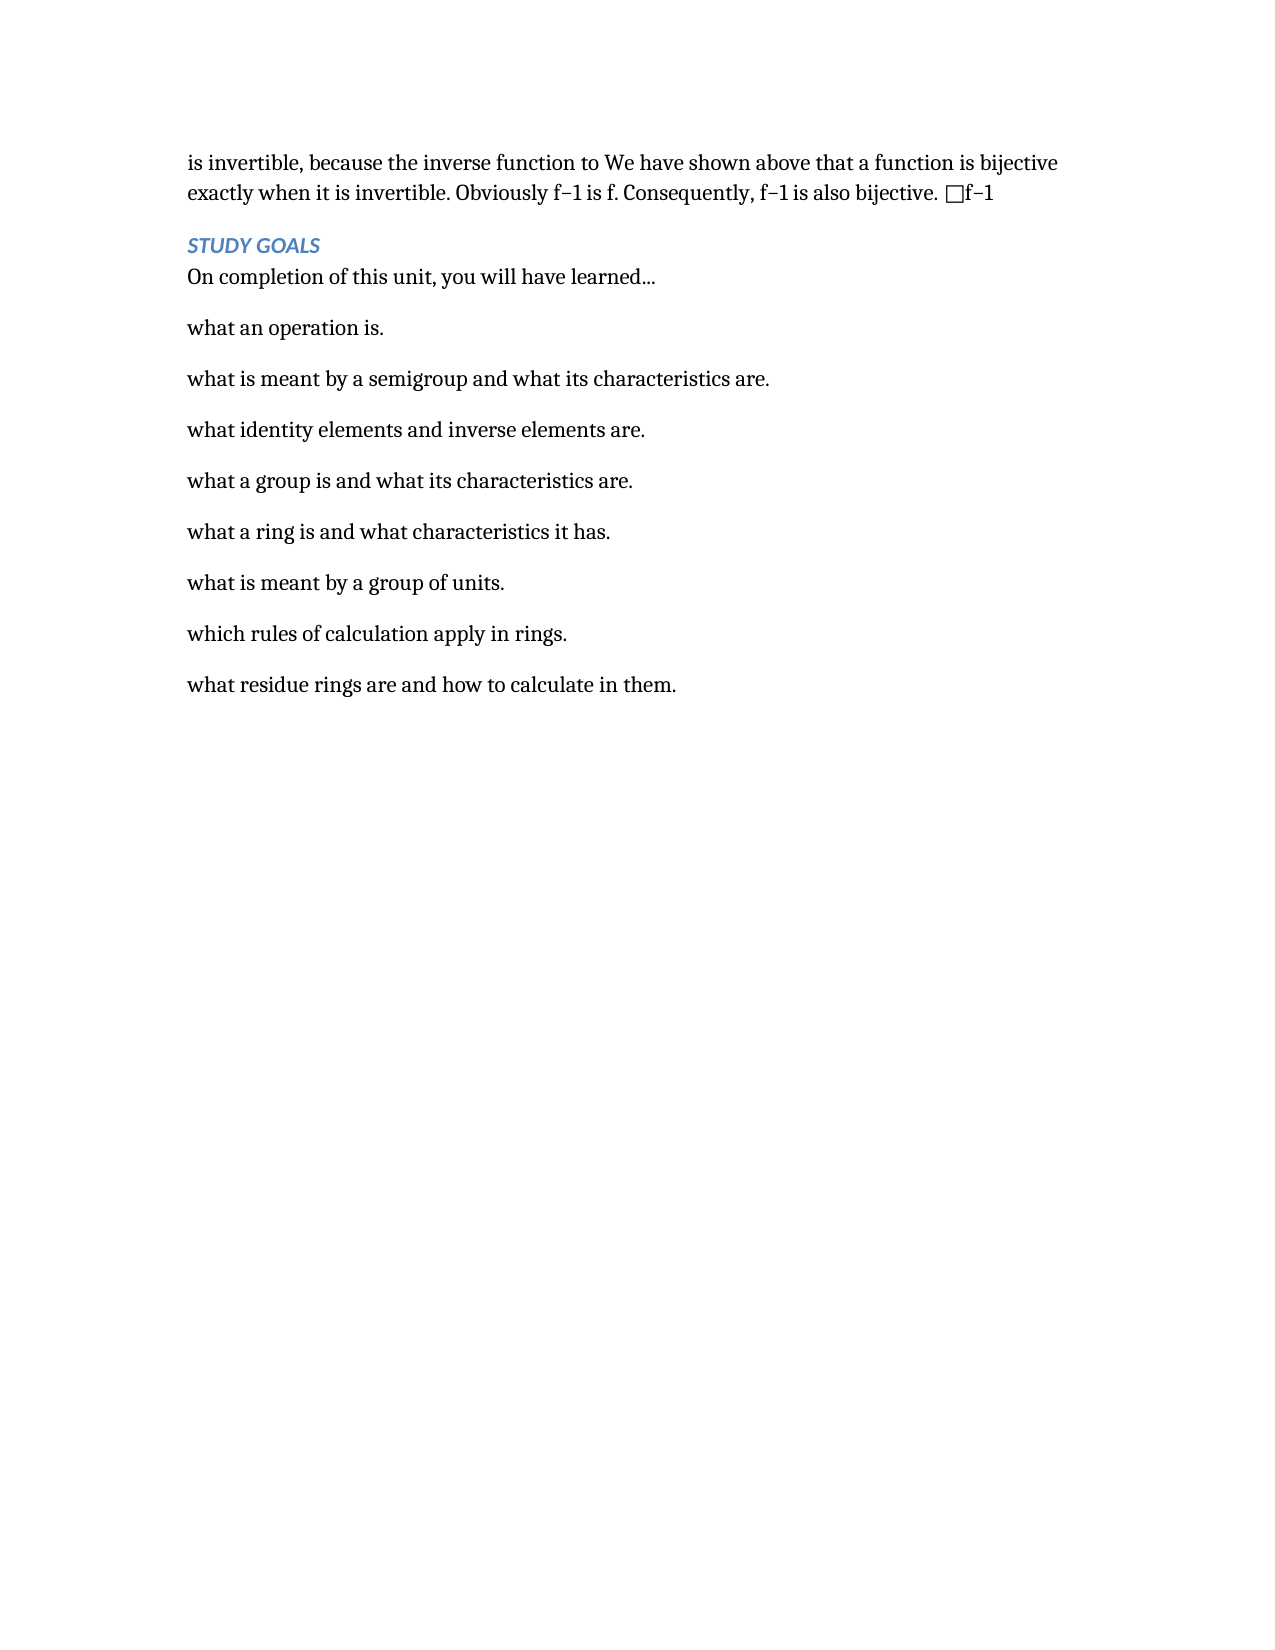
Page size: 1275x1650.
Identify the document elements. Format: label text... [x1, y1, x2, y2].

text what a ring is and what characteristics it has. [187, 519, 1087, 545]
text what a group is and what its characteristics are. [187, 468, 1087, 494]
text what is meant by a group of units. [187, 570, 1087, 596]
text what is meant by a semigroup and what its characteristics are. [187, 366, 1087, 392]
text what residue rings are and how to calculate in them. [187, 672, 1087, 698]
text On completion of this unit, you will have learned... [187, 263, 1087, 290]
text what an operation is. [187, 314, 1087, 341]
subtitle STUDY GOALS [187, 231, 1087, 259]
text which rules of calculation apply in rings. [187, 621, 1087, 647]
text is invertible, because the inverse function to We have shown above that a function is bijective exactly when it is invertible. Obviously f−1 is f. Consequently, f−1 is also bijective. □f−1 [187, 150, 1087, 207]
text what identity elements and inverse elements are. [187, 417, 1087, 443]
